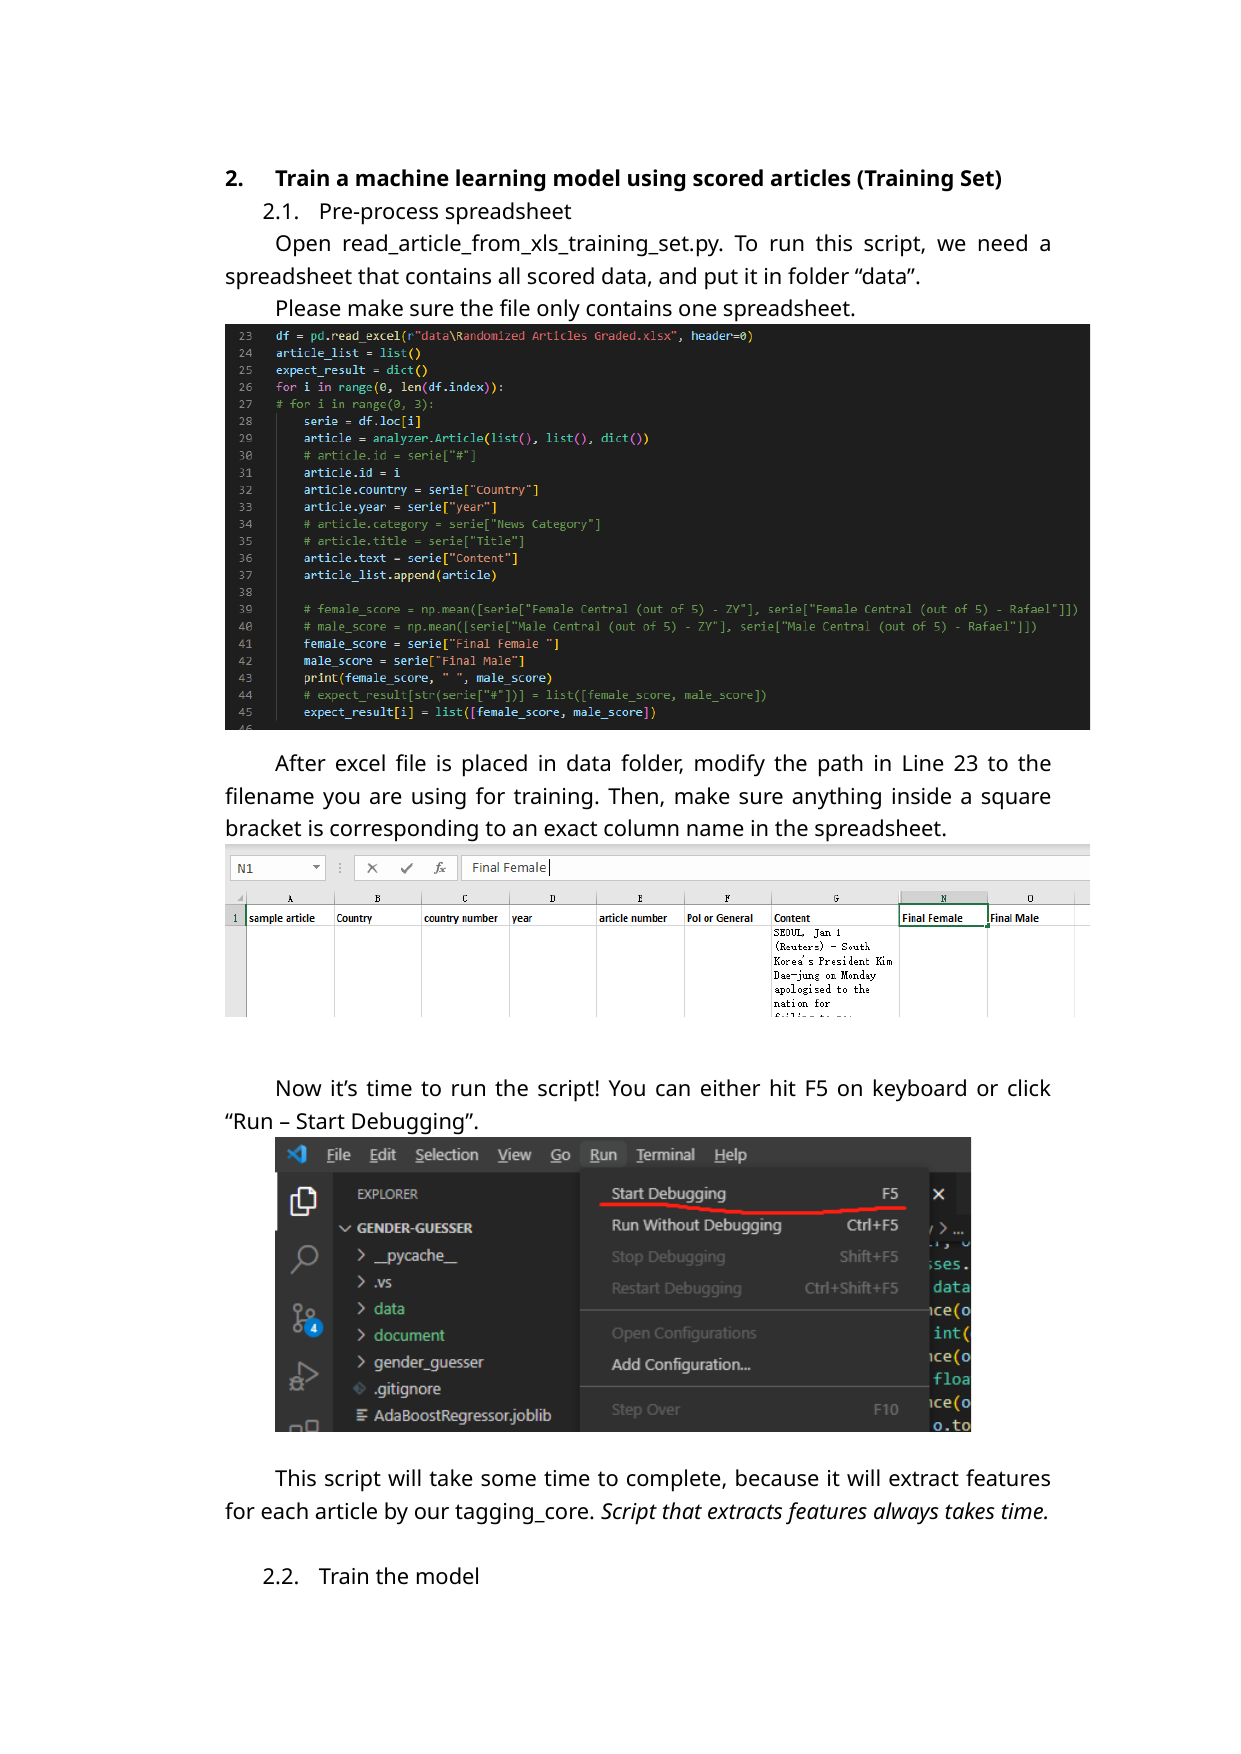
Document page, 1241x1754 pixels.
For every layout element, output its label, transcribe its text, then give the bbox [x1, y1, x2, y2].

list Open read_article_from_xls_training_set.py. To run this script, we need a spreadsheet that contains all scored data, and put it in folder “data”. [225, 227, 1053, 292]
subtitle Train the model [262, 1559, 1053, 1592]
list After excel file is placed in data folder, modify the path in Line 23 to the filename you are using for training. Then, make sure anything inside a square bracket is corresponding to an exact column name in the spreadsheet. [225, 747, 1053, 844]
list Now it’s time to run the script! You can either hit F5 on keyboard or click “Run – Start Debugging”. [225, 1072, 1053, 1137]
subtitle Pre-process spreadsheet [262, 194, 1053, 227]
picture [225, 324, 1091, 730]
picture [225, 844, 1091, 1017]
list Please make sure the file only contains one spreadsheet. [225, 292, 1053, 324]
list This script will take some time to complete, because it will extract features for each article by our tagging_core. Script that extracts features always takes time. [225, 1462, 1053, 1527]
picture [275, 1137, 972, 1432]
subtitle Train a machine learning model using scored articles (Training Set) [225, 162, 1053, 194]
